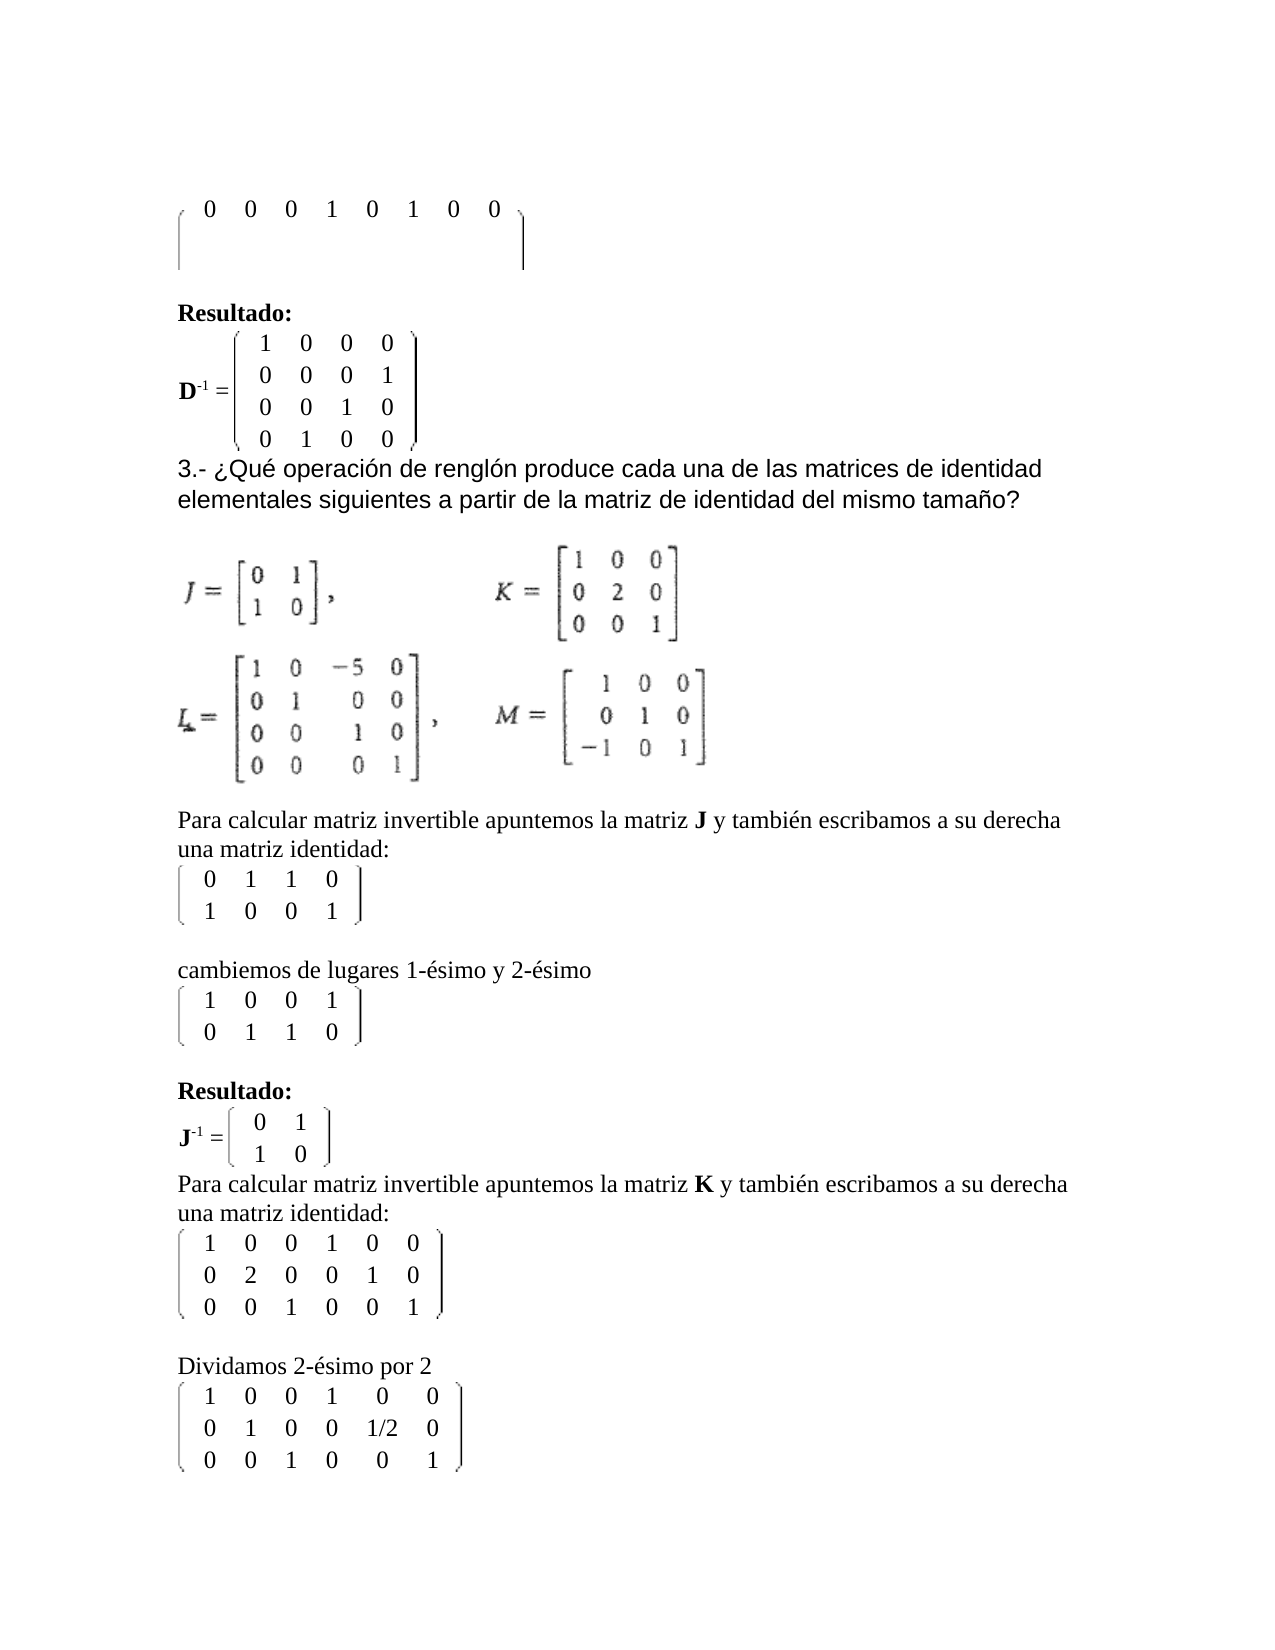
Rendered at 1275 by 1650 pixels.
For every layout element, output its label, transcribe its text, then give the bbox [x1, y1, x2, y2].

table_header 0 [271, 984, 312, 1016]
table_cell 0 [190, 1411, 230, 1443]
table_header 0 [240, 1105, 280, 1137]
table_header [177, 1226, 189, 1322]
table_header 0 [230, 1226, 271, 1258]
table_header 0 [286, 327, 326, 359]
table_cell 0 [286, 391, 326, 423]
table_header 0 [326, 327, 367, 359]
table_cell 0 [312, 1016, 352, 1048]
text Para calcular matriz invertible apuntemos la matriz J y también escribamos a su derecha una matriz identidad: [177, 805, 1098, 863]
table_cell 1 [271, 1443, 311, 1475]
table_cell 2 [230, 1258, 271, 1290]
table_cell 1 [393, 148, 433, 269]
table_cell 0 [352, 1290, 393, 1322]
table_cell 1 [326, 391, 367, 423]
picture [178, 210, 187, 270]
table_header [352, 984, 365, 1048]
table_header 1 [230, 863, 271, 894]
picture [178, 1382, 187, 1472]
table_cell 0 [393, 1258, 433, 1290]
table_cell 1 [230, 1016, 271, 1048]
table_cell 1 [240, 1137, 280, 1169]
text Dividamos 2-ésimo por 2 [177, 1322, 1098, 1379]
table_cell 0 [412, 1411, 453, 1443]
text Resultado: [177, 1048, 1098, 1105]
table_cell 0 [326, 359, 367, 391]
table_header [233, 327, 245, 454]
table_cell 0 [245, 359, 286, 391]
table_cell 0 [474, 148, 515, 269]
table_cell 0 [230, 1290, 271, 1322]
table_cell 0 [352, 1443, 412, 1475]
table_cell 1 [286, 423, 326, 454]
text cambiemos de lugares 1-ésimo y 2-ésimo [177, 926, 1098, 984]
table_cell 1 [230, 1411, 271, 1443]
table_header [453, 1380, 465, 1475]
table_cell 0 [367, 391, 407, 423]
table_cell 0 [190, 1290, 230, 1322]
table_cell 1 [367, 359, 407, 391]
picture [178, 986, 187, 1046]
table_cell 1 [412, 1443, 453, 1475]
table_header 0 [271, 1226, 312, 1258]
table_cell 0 [245, 391, 286, 423]
table_header 0 [352, 1226, 393, 1258]
picture [454, 1382, 463, 1472]
table_header 1 [280, 1105, 321, 1137]
table_cell 1 [312, 895, 352, 926]
table_header [177, 1380, 190, 1475]
table_header 1 [190, 1380, 230, 1411]
table_header 0 [367, 327, 407, 359]
table_cell 0 [326, 423, 367, 454]
table_cell 1 [271, 1016, 312, 1048]
table_cell 0 [311, 1411, 352, 1443]
table_cell 0 [311, 1443, 352, 1475]
table_header 1 [312, 984, 352, 1016]
table_header [408, 327, 420, 454]
table_header 0 [271, 1380, 311, 1411]
picture [234, 331, 242, 451]
table_cell 0 [271, 895, 312, 926]
table_cell 0 [230, 1443, 271, 1475]
table_header 0 [352, 1380, 412, 1411]
table_cell 0 [230, 148, 271, 269]
table_header 0 [230, 984, 271, 1016]
table_cell 0 [271, 1258, 312, 1290]
table_cell 0 [190, 1443, 230, 1475]
table_header 0 [230, 1380, 271, 1411]
table_header [177, 863, 190, 926]
table_cell 0 [433, 148, 474, 269]
table_header 0 [393, 1226, 433, 1258]
table_cell 0 [271, 148, 311, 269]
table_header 1 [311, 1380, 352, 1411]
table_header D-1 = [177, 327, 232, 454]
table_header 1 [245, 327, 286, 359]
table_cell 0 [280, 1137, 321, 1169]
table_cell 0 [190, 148, 230, 269]
table_header [177, 984, 190, 1048]
picture [516, 210, 524, 270]
table_header 1 [312, 1226, 352, 1258]
table_cell 0 [352, 148, 393, 269]
table_header 1 [190, 1226, 230, 1258]
picture [435, 1229, 443, 1319]
table_cell 0 [312, 1290, 352, 1322]
text 3.- ¿Qué operación de renglón produce cada una de las matrices de identidad elementales siguientes a partir de la matriz de identidad del mismo tamaño? [177, 454, 1098, 514]
picture [409, 331, 417, 451]
table_header 0 [190, 863, 230, 894]
table_cell 0 [190, 1016, 230, 1048]
table_cell 0 [271, 1411, 311, 1443]
table_header [352, 863, 365, 926]
table_header 0 [312, 863, 352, 894]
table_cell 0 [245, 423, 286, 454]
table_header 1 [190, 984, 230, 1016]
picture [353, 986, 362, 1046]
table_cell 0 [286, 359, 326, 391]
table_cell 1/2 [352, 1411, 412, 1443]
table_cell 0 [190, 1258, 230, 1290]
picture [322, 1107, 331, 1167]
table_cell 1 [352, 1258, 393, 1290]
table_header [434, 1226, 446, 1322]
picture [178, 865, 187, 925]
table_header J-1 = [177, 1105, 227, 1169]
text Resultado: [177, 269, 1098, 327]
picture [353, 865, 362, 925]
table_header 1 [271, 863, 312, 894]
picture [177, 533, 730, 787]
table_header 0 [412, 1380, 453, 1411]
table_cell 1 [190, 895, 230, 926]
picture [178, 1229, 187, 1319]
text Para calcular matriz invertible apuntemos la matriz K y también escribamos a su derecha una matriz identidad: [177, 1169, 1098, 1226]
table_cell 1 [393, 1290, 433, 1322]
table_cell 1 [271, 1290, 312, 1322]
table_cell 0 [230, 895, 271, 926]
table_cell 1 [311, 148, 352, 269]
table_cell 0 [367, 423, 407, 454]
picture [228, 1107, 237, 1167]
table_cell 0 [312, 1258, 352, 1290]
